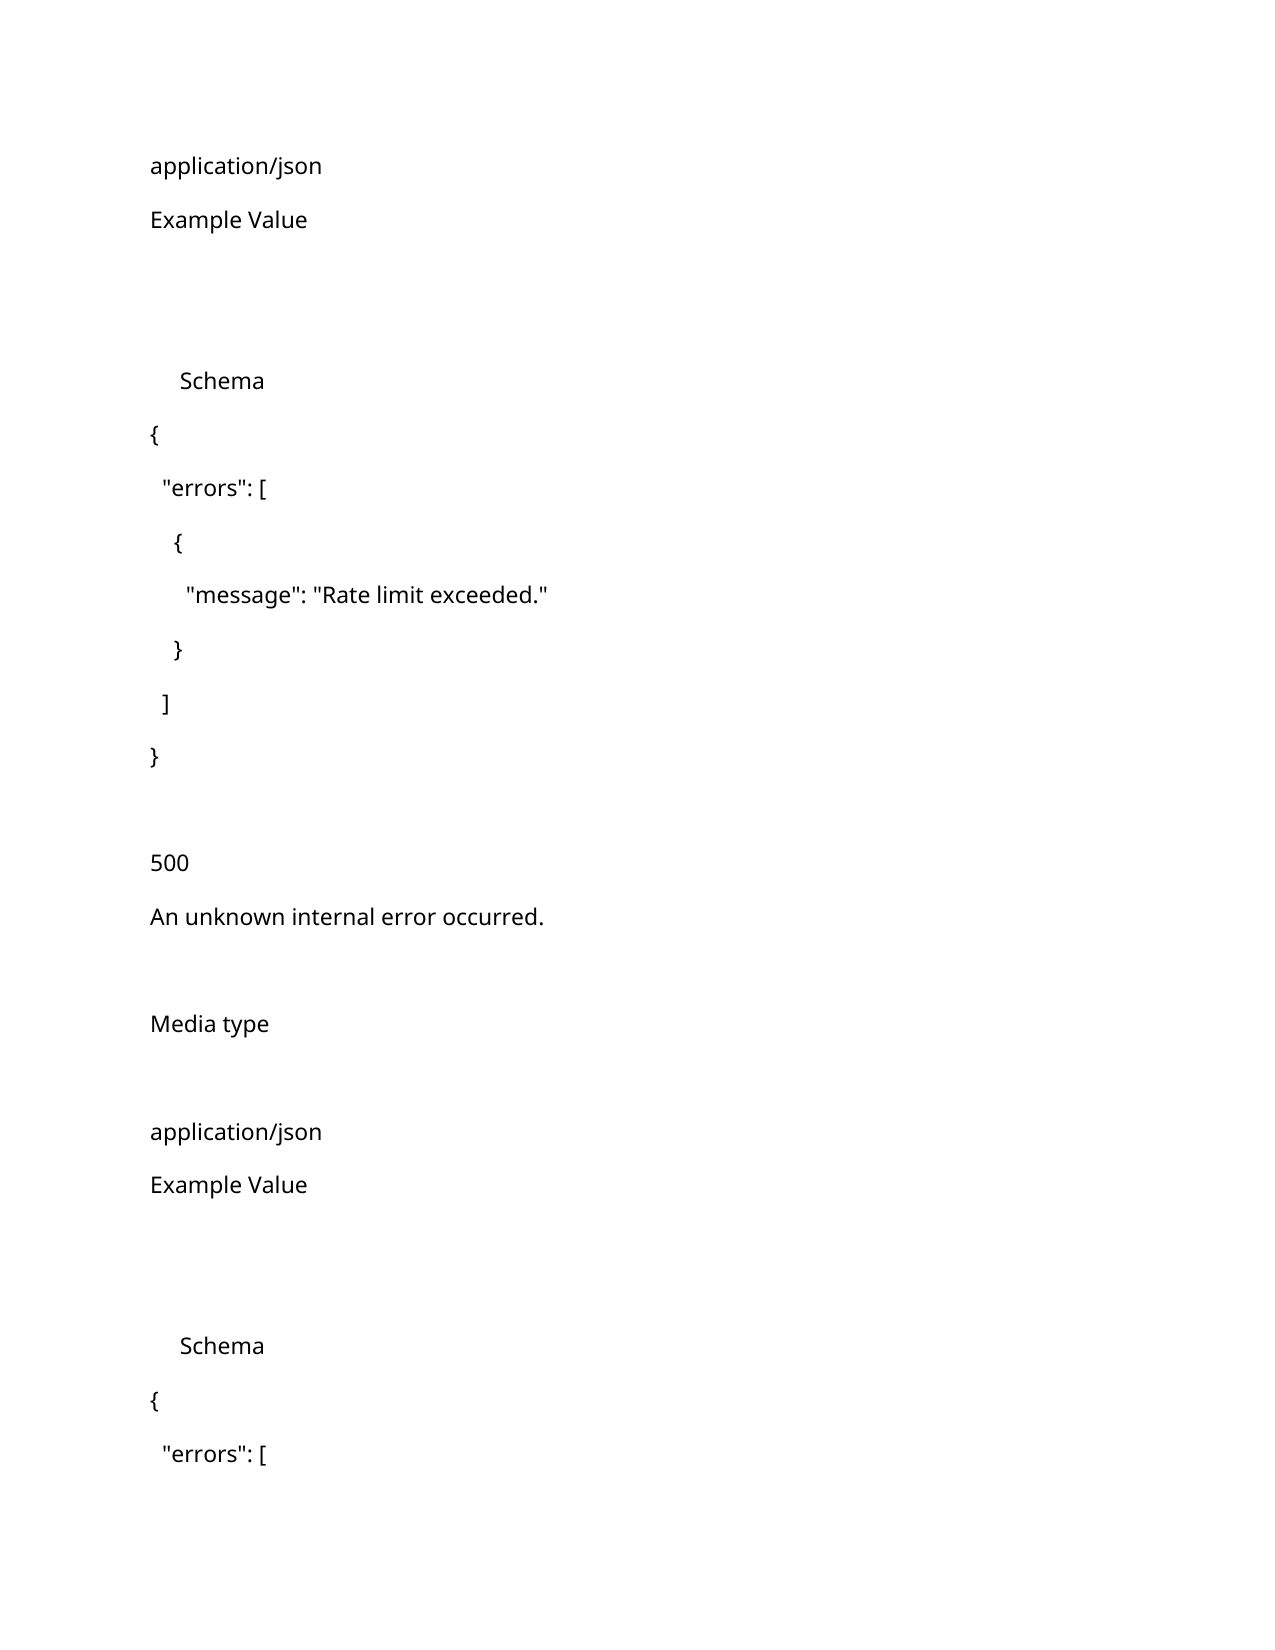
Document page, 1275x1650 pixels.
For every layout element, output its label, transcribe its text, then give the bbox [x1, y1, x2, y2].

text { [150, 418, 1125, 449]
text Schema [150, 1330, 1125, 1361]
text "errors": [ [150, 1437, 1125, 1469]
text Example Value [150, 1169, 1125, 1201]
text Schema [150, 364, 1125, 396]
text Media type [150, 1008, 1125, 1039]
text } [150, 740, 1125, 771]
text application/json [150, 1116, 1125, 1147]
text } [150, 633, 1125, 664]
text An unknown internal error occurred. [150, 901, 1125, 932]
text "errors": [ [150, 472, 1125, 503]
text Example Value [150, 204, 1125, 235]
text application/json [150, 150, 1125, 181]
text { [150, 526, 1125, 557]
text "message": "Rate limit exceeded." [150, 579, 1125, 610]
text { [150, 1384, 1125, 1415]
text ] [150, 686, 1125, 718]
text 500 [150, 847, 1125, 879]
